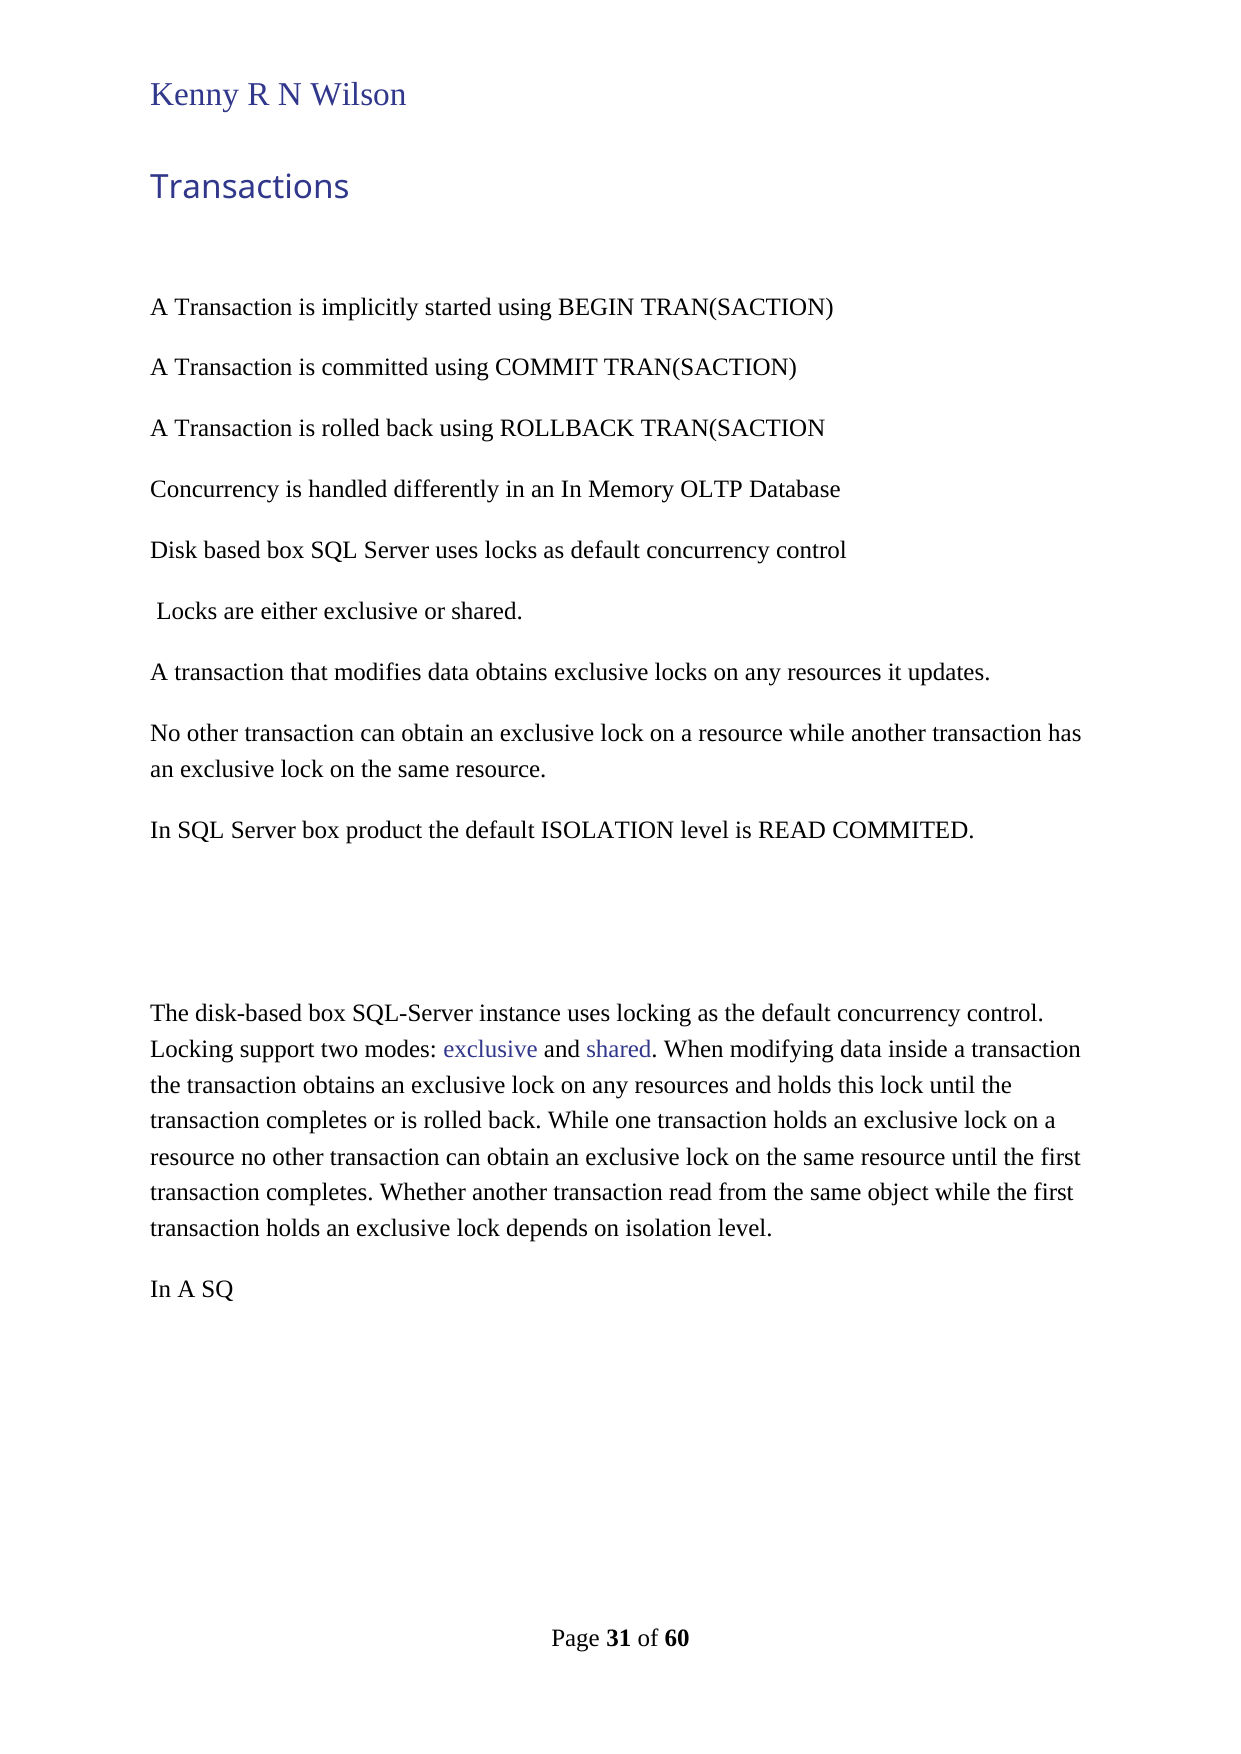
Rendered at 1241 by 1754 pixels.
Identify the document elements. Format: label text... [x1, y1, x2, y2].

text A Transaction is rolled back using ROLLBACK TRAN(SACTION [150, 413, 1090, 442]
text The disk-based box SQL-Server instance uses locking as the default concurrency control. Locking support two modes: exclusive and shared. When modifying data inside a transaction the transaction obtains an exclusive lock on any resources and holds this lock until the transaction completes or is rolled back. While one transaction holds an exclusive lock on a resource no other transaction can obtain an exclusive lock on the same resource until the first transaction completes. Whether another transaction read from the same object while the first transaction holds an exclusive lock depends on isolation level. [150, 998, 1090, 1242]
text Locks are either exclusive or shared. [150, 596, 1090, 625]
text Concurrency is handled differently in an In Memory OLTP Database [150, 474, 1090, 503]
text Disk based box SQL Server uses locks as default concurrency control [150, 535, 1090, 564]
subtitle Transactions [150, 162, 1090, 208]
text No other transaction can obtain an exclusive lock on a resource while another transaction has an exclusive lock on the same resource. [150, 718, 1090, 783]
text In SQL Server box product the default ISOLATION level is READ COMMITED. [150, 815, 1090, 844]
text A Transaction is implicitly started using BEGIN TRAN(SACTION) [150, 292, 1090, 320]
text In A SQ [150, 1274, 1090, 1303]
text A Transaction is committed using COMMIT TRAN(SACTION) [150, 352, 1090, 381]
text A transaction that modifies data obtains exclusive locks on any resources it updates. [150, 657, 1090, 686]
